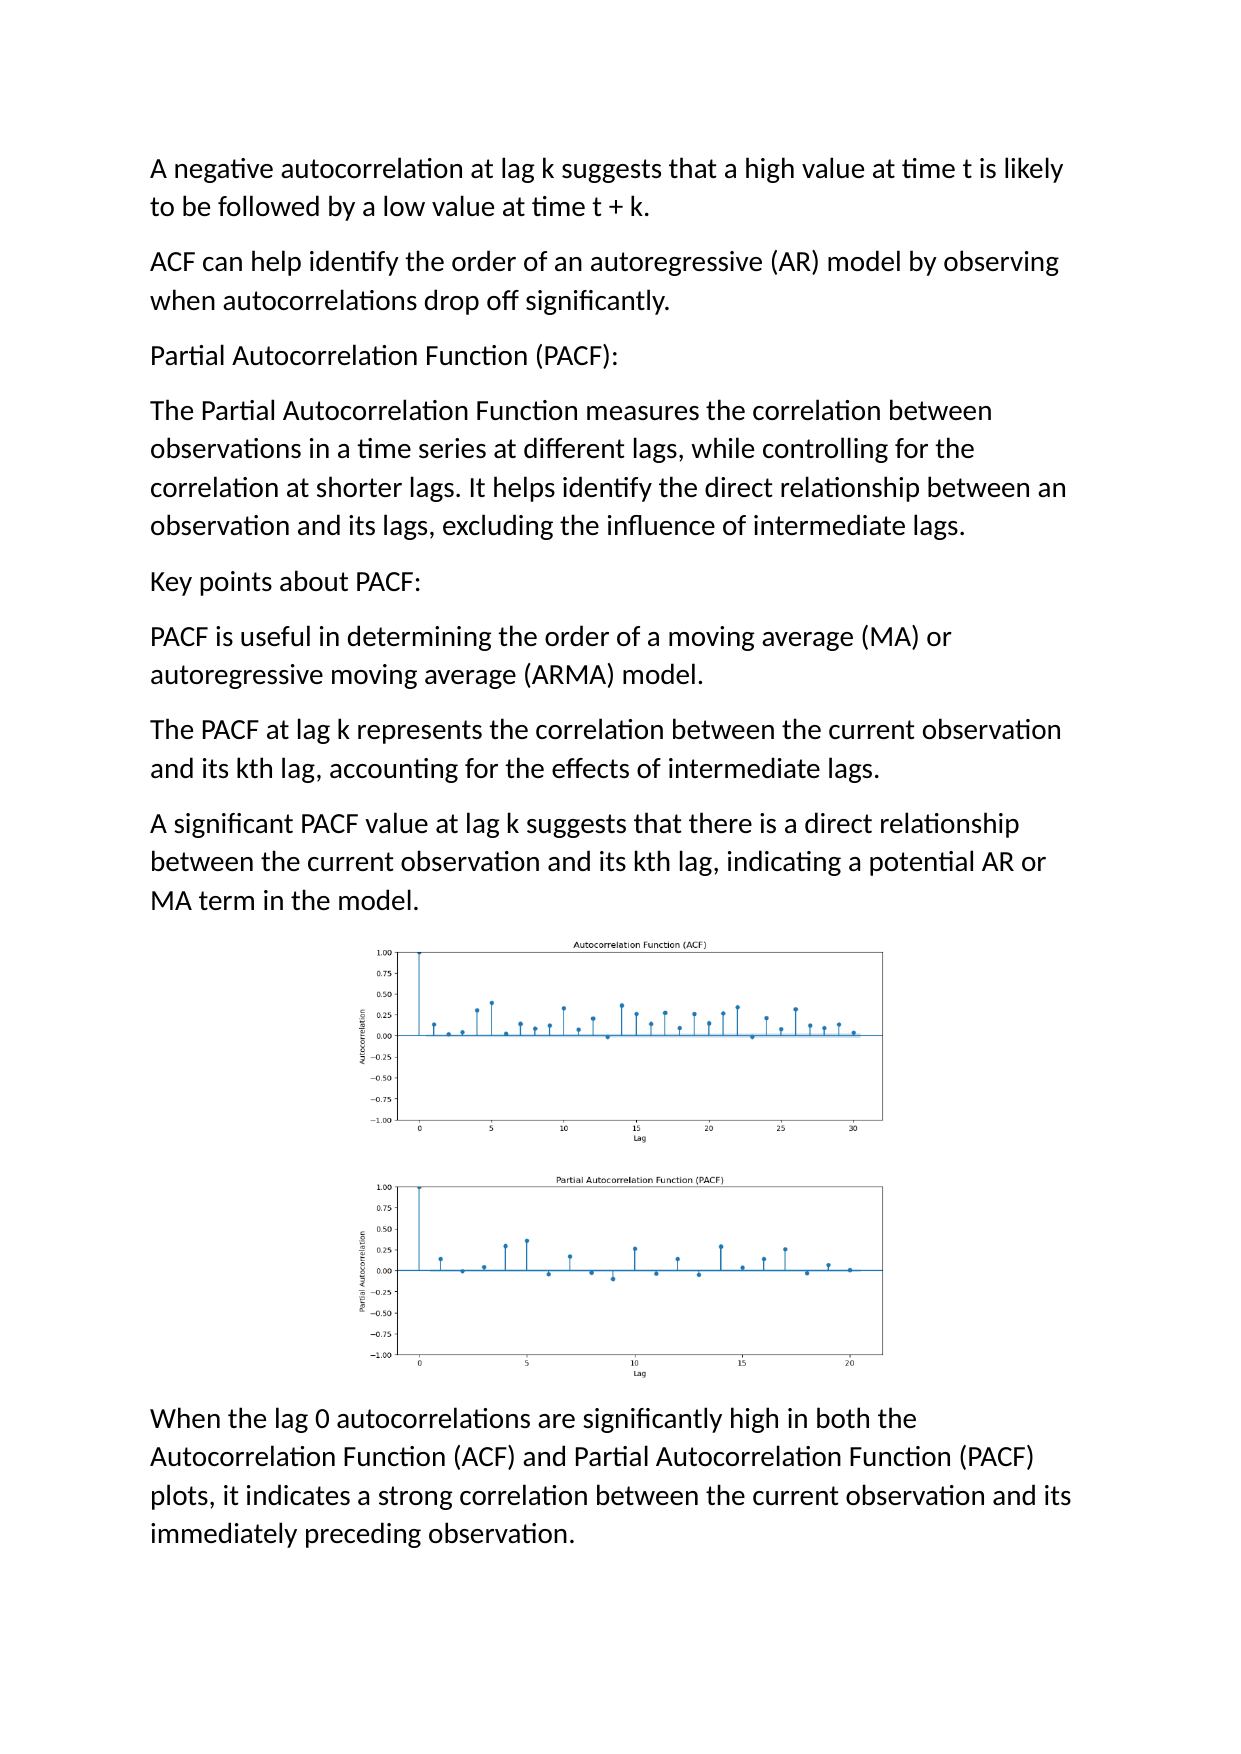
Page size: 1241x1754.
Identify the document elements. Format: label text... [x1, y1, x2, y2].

text A significant PACF value at lag k suggests that there is a direct relationship between the current observation and its kth lag, indicating a potential AR or MA term in the model. [150, 805, 1090, 917]
text PACF is useful in determining the order of a moving average (MA) or autoregressive moving average (ARMA) model. [150, 618, 1090, 692]
text A negative autocorrelation at lag k suggests that a high value at time t is likely to be followed by a low value at time t + k. [150, 150, 1090, 224]
text When the lag 0 autocorrelations are significantly high in both the Autocorrelation Function (ACF) and Partial Autocorrelation Function (PACF) plots, it indicates a strong correlation between the current observation and its immediately preceding observation. [150, 1400, 1090, 1551]
text Key points about PACF: [150, 563, 1090, 598]
text The PACF at lag k represents the correlation between the current observation and its kth lag, accounting for the effects of intermediate lags. [150, 711, 1090, 785]
text ACF can help identify the order of an autoregressive (AR) model by observing when autocorrelations drop off significantly. [150, 243, 1090, 318]
picture [354, 936, 887, 1382]
text The Partial Autocorrelation Function measures the correlation between observations in a time series at different lags, while controlling for the correlation at shorter lags. It helps identify the direct relationship between an observation and its lags, excluding the influence of intermediate lags. [150, 392, 1090, 543]
text Partial Autocorrelation Function (PACF): [150, 337, 1090, 373]
